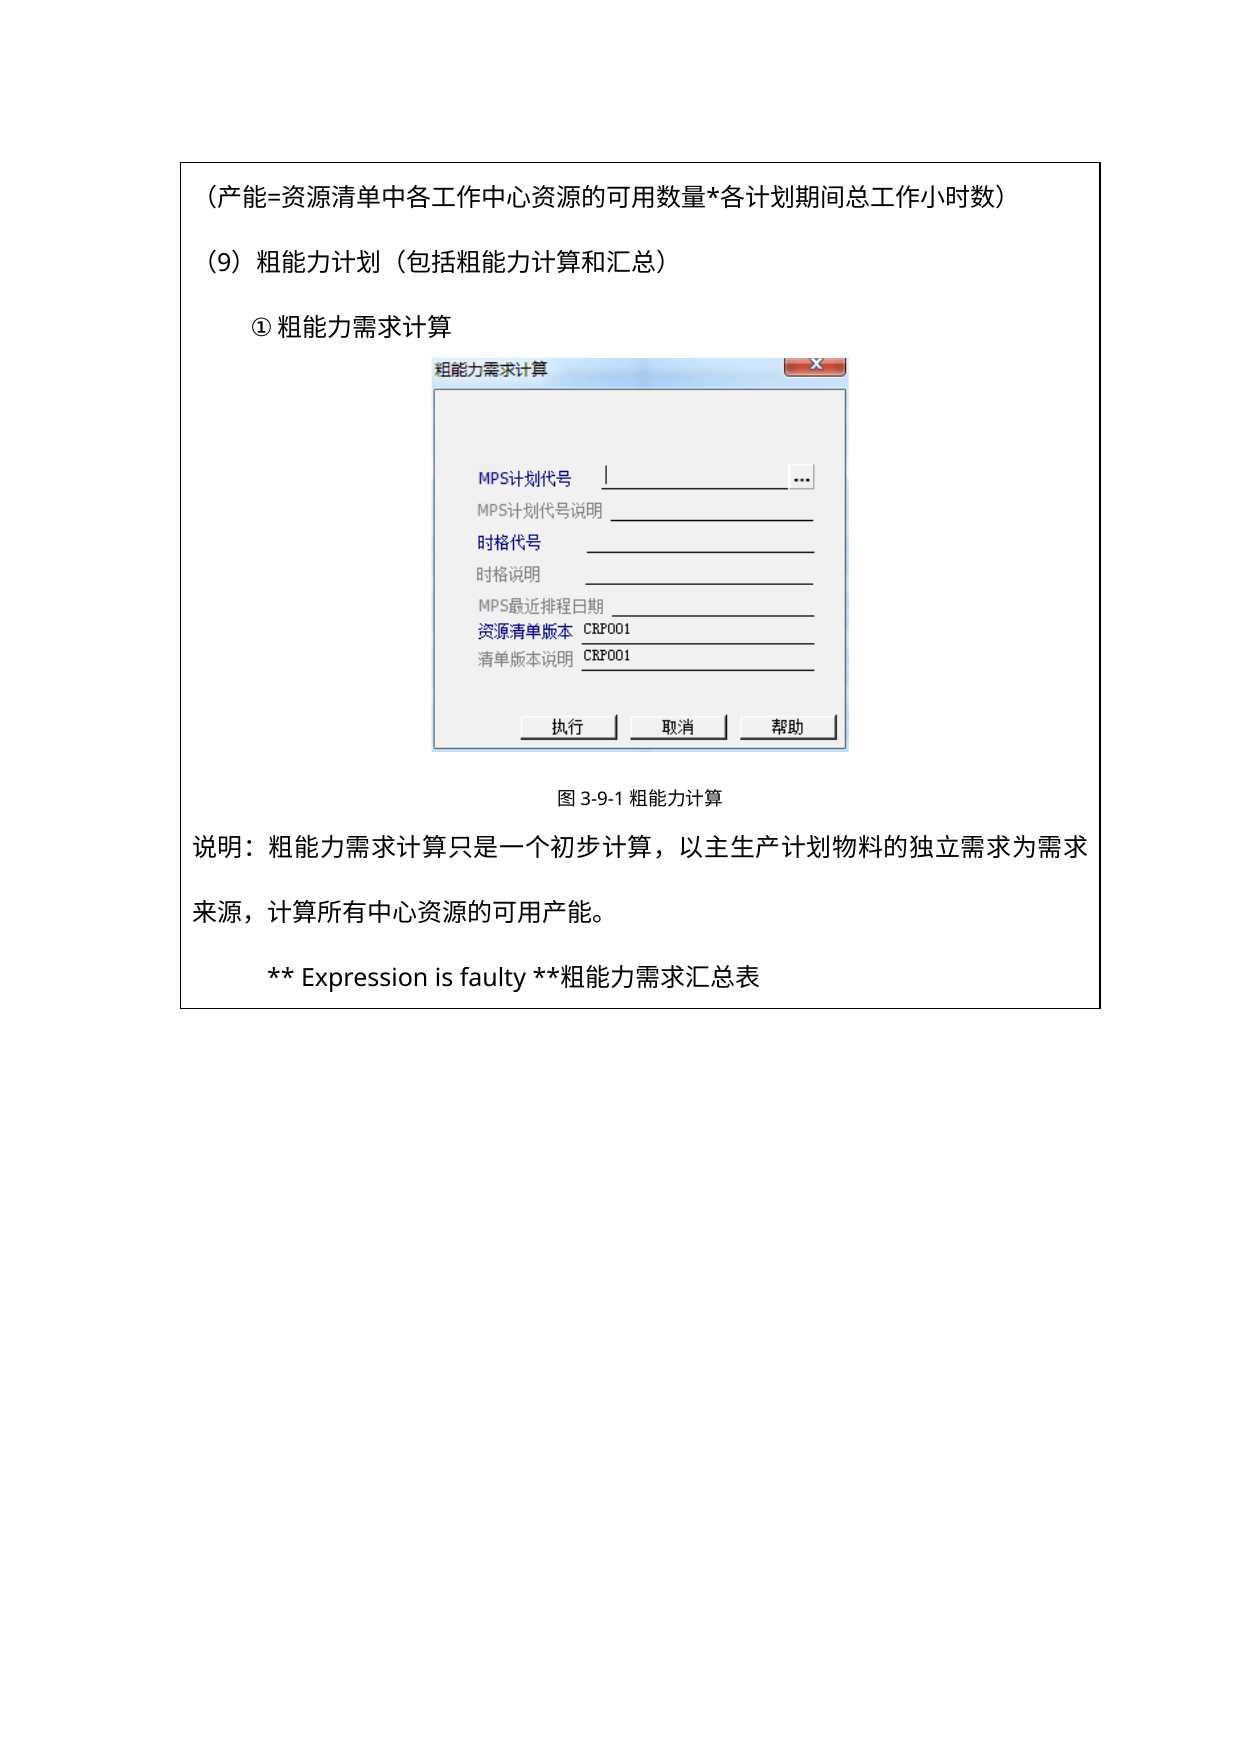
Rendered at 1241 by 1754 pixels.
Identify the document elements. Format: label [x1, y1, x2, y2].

table_cell [181, 163, 1099, 1008]
picture [431, 358, 849, 752]
